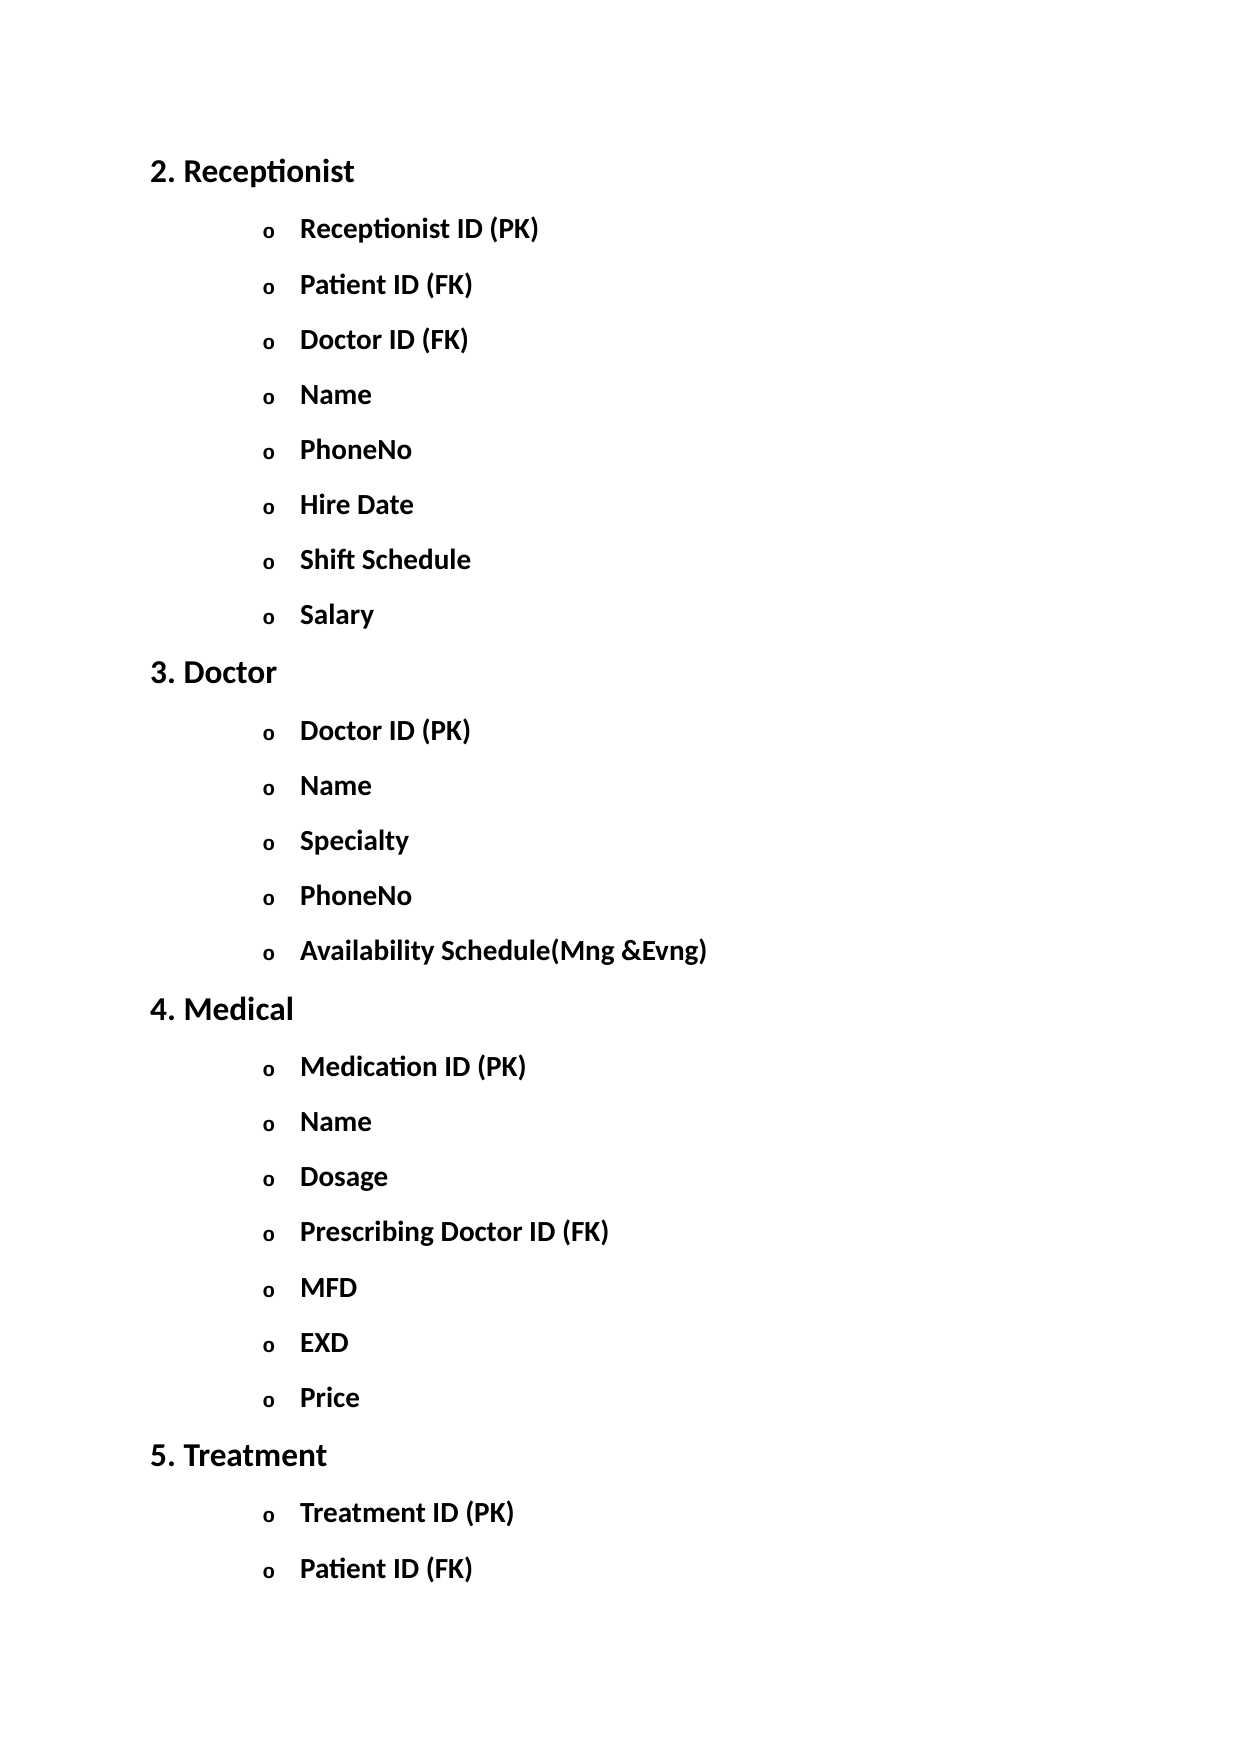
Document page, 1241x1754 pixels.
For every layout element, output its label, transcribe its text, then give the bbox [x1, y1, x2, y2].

list Shift Schedule [262, 541, 1090, 577]
list Patient ID (FK) [262, 1550, 1090, 1585]
list Name [262, 767, 1090, 803]
list MFD [262, 1269, 1090, 1304]
text 3. Doctor [150, 651, 1090, 692]
list Medication ID (PK) [262, 1048, 1090, 1084]
list Name [262, 1103, 1090, 1139]
list Availability Schedule(Mng &Evng) [262, 932, 1090, 968]
list Hire Date [262, 486, 1090, 522]
list Price [262, 1379, 1090, 1414]
list Doctor ID (PK) [262, 712, 1090, 748]
list EXD [262, 1324, 1090, 1359]
list Dosage [262, 1158, 1090, 1194]
text 2. Receptionist [150, 150, 1090, 191]
list Name [262, 376, 1090, 412]
list Prescribing Doctor ID (FK) [262, 1213, 1090, 1249]
list PhoneNo [262, 877, 1090, 913]
list Treatment ID (PK) [262, 1494, 1090, 1530]
text 4. Medical [150, 988, 1090, 1028]
list Salary [262, 596, 1090, 632]
list Patient ID (FK) [262, 266, 1090, 301]
list Doctor ID (FK) [262, 321, 1090, 356]
list Receptionist ID (PK) [262, 211, 1090, 246]
list PhoneNo [262, 431, 1090, 467]
text 5. Treatment [150, 1434, 1090, 1475]
list Specialty [262, 822, 1090, 858]
